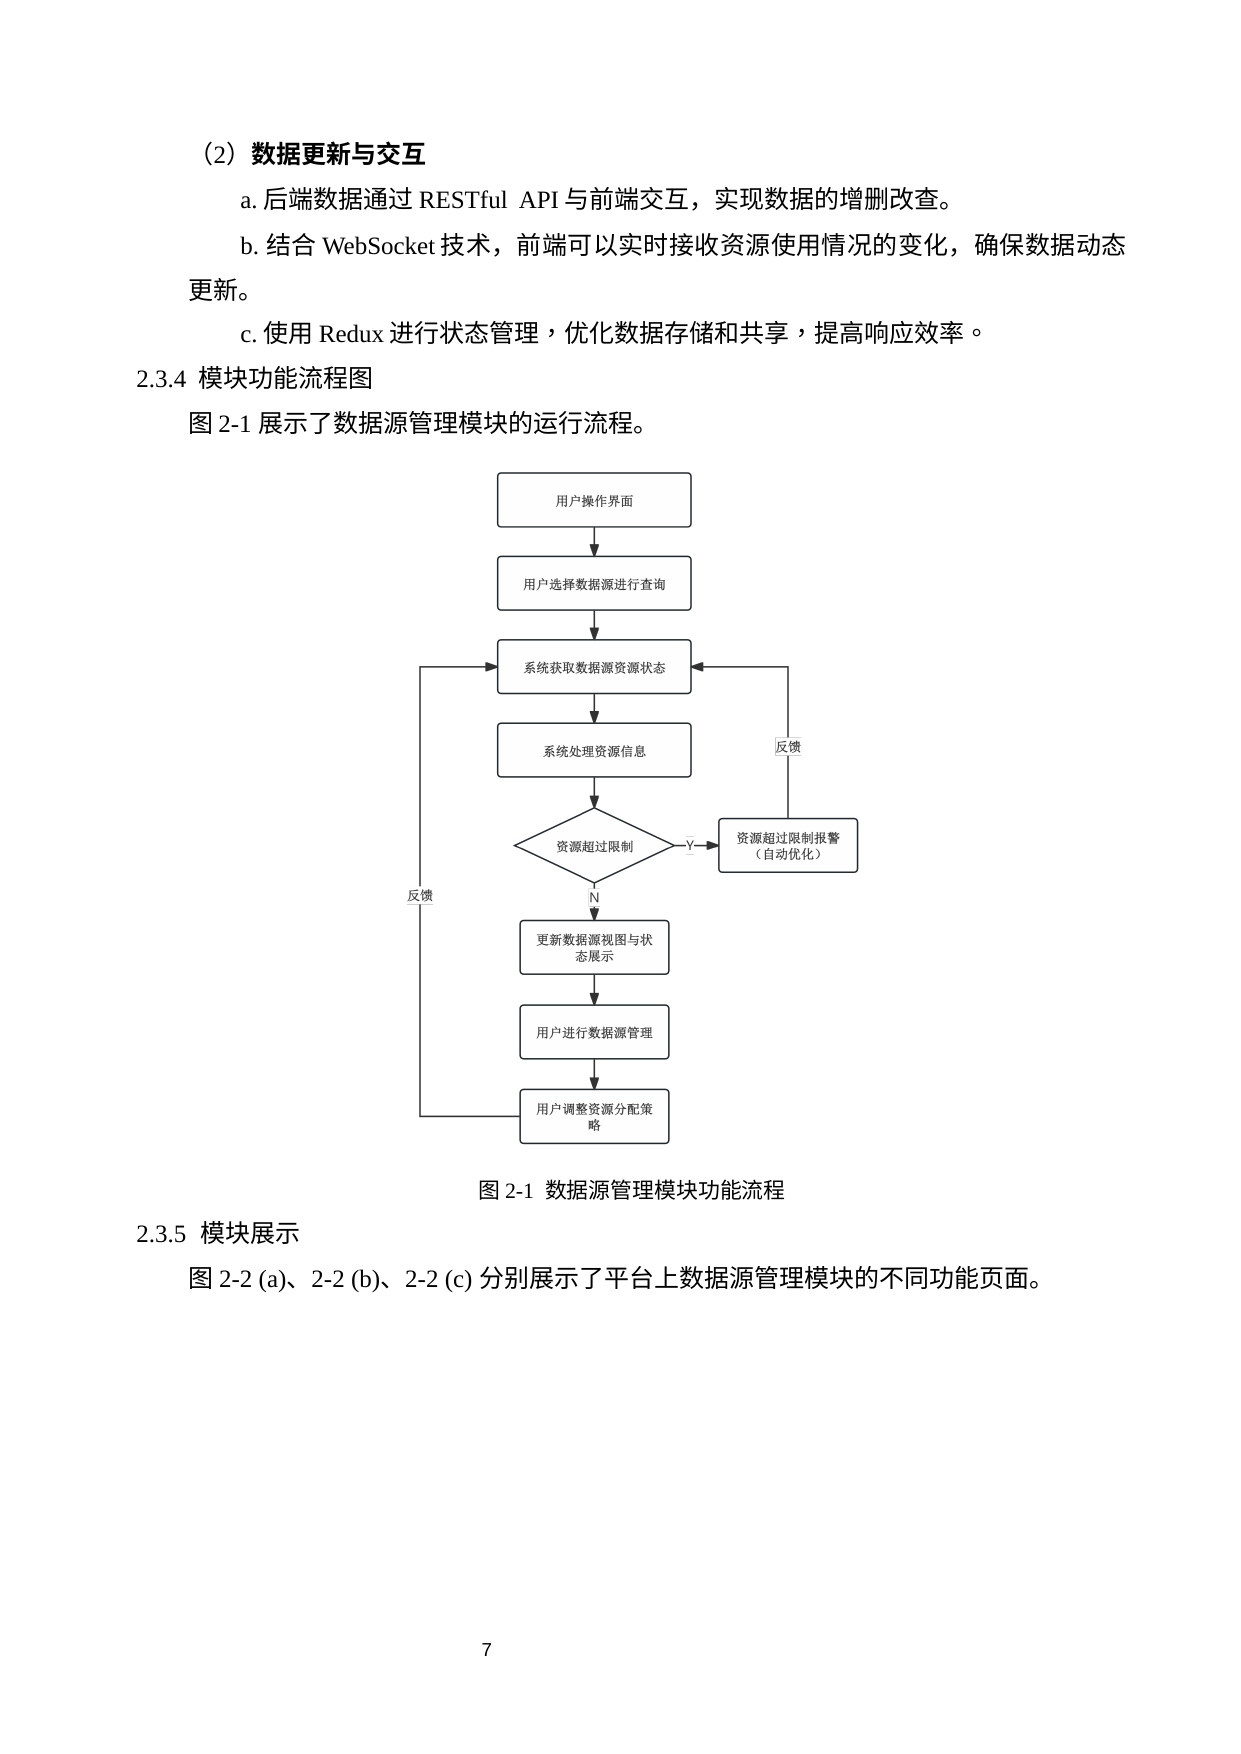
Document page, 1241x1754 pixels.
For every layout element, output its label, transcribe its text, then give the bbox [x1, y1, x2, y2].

list 图2-1 展示了数据源管理模块的运行流程。 [136, 404, 1127, 440]
list 图 2-2 (a)、2-2 (b)、2-2 (c) 分别展示了平台上数据源管理模块的不同功能页面。 [136, 1258, 1127, 1294]
list c. 使用Redux进行状态管理，优化数据存储和共享，提高响应效率。 [188, 316, 1127, 350]
picture [382, 448, 882, 1168]
list a. 后端数据通过RESTful API与前端交互，实现数据的增删改查。 [188, 180, 1127, 216]
list 2.3.4 模块功能流程图 [136, 358, 1127, 394]
list （2）数据更新与交互 [136, 134, 1127, 171]
list 图 2-1 数据源管理模块功能流程 [136, 1173, 1127, 1205]
list b. 结合WebSocket技术，前端可以实时接收资源使用情况的变化，确保数据动态更新。 [188, 225, 1127, 307]
list 2.3.5 模块展示 [136, 1213, 1127, 1249]
